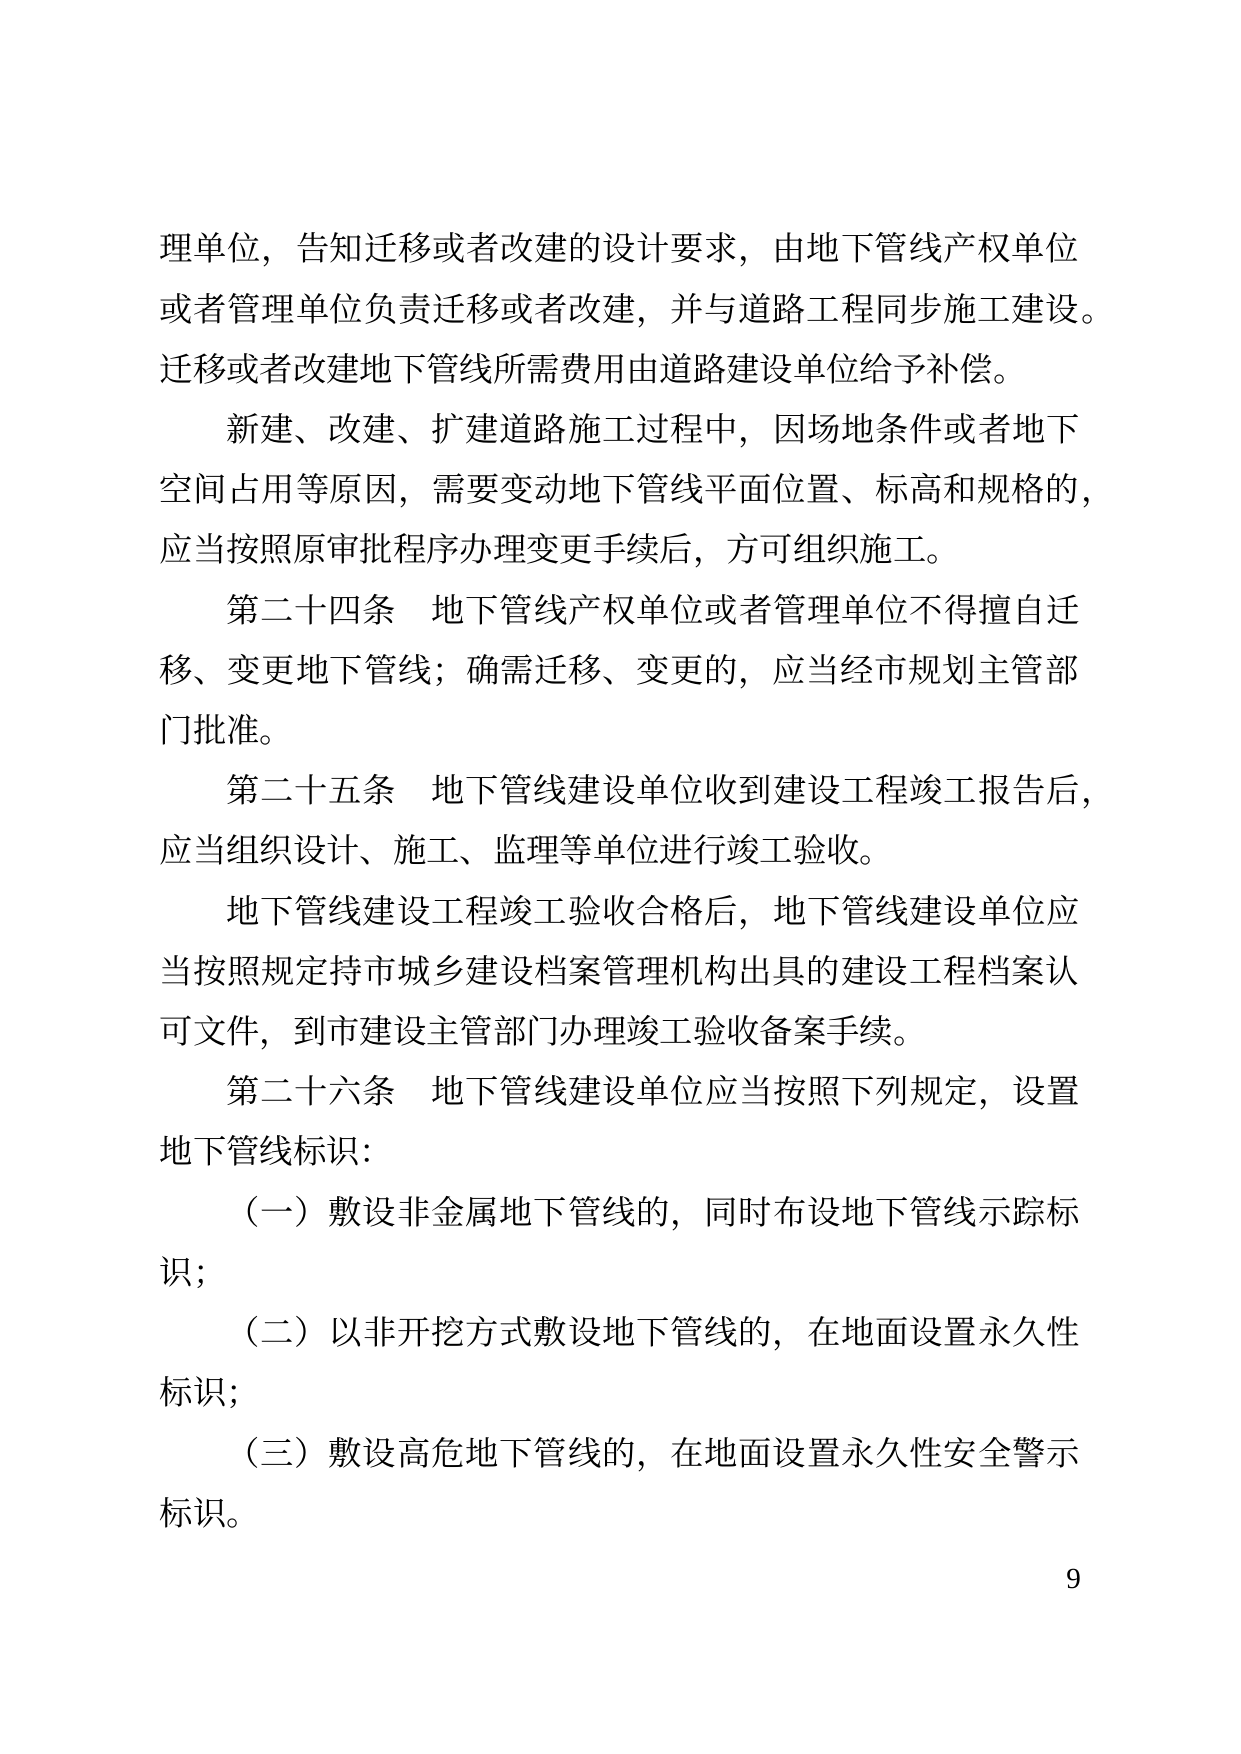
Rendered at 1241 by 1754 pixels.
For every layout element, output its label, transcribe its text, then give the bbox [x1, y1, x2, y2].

text （二）以非开挖方式敷设地下管线的，在地面设置永久性标识； [159, 1296, 1081, 1417]
text （三）敷设高危地下管线的，在地面设置永久性安全警示标识。 [159, 1417, 1081, 1537]
text 地下管线建设工程竣工验收合格后，地下管线建设单位应当按照规定持市城乡建设档案管理机构出具的建设工程档案认可文件，到市建设主管部门办理竣工验收备案手续。 [159, 875, 1081, 1056]
text （一）敷设非金属地下管线的，同时布设地下管线示踪标识； [159, 1176, 1081, 1296]
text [159, 213, 1081, 393]
text 第二十六条 地下管线建设单位应当按照下列规定，设置地下管线标识： [159, 1056, 1081, 1176]
text 第二十五条 地下管线建设单位收到建设工程竣工报告后，应当组织设计、施工、监理等单位进行竣工验收。 [159, 754, 1081, 875]
text 第二十四条 地下管线产权单位或者管理单位不得擅自迁移、变更地下管线；确需迁移、变更的，应当经市规划主管部门批准。 [159, 574, 1081, 754]
text 新建、改建、扩建道路施工过程中，因场地条件或者地下空间占用等原因，需要变动地下管线平面位置、标高和规格的，应当按照原审批程序办理变更手续后，方可组织施工。 [159, 393, 1081, 574]
